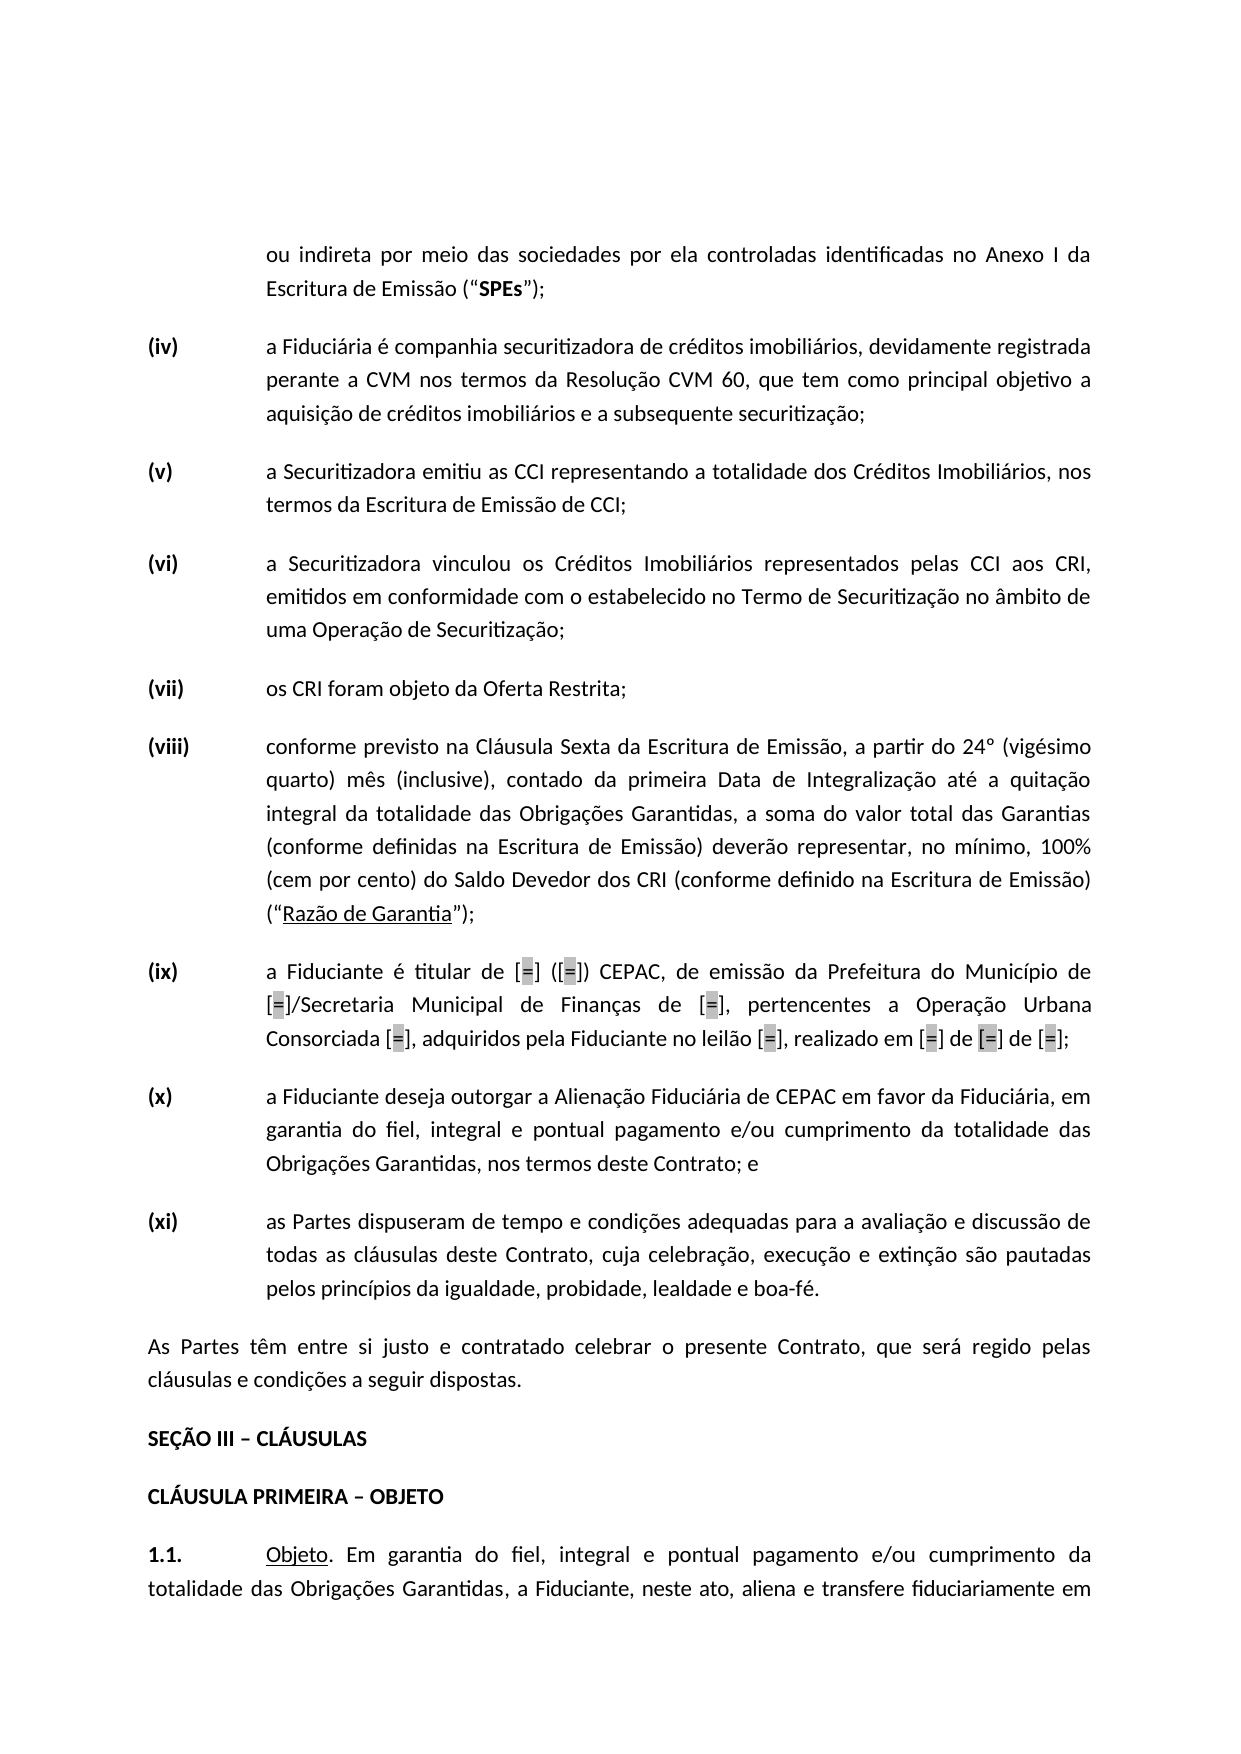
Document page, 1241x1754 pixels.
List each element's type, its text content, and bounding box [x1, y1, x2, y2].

list a Securitizadora emitiu as CCI representando a totalidade dos Créditos Imobiliários, nos termos da Escritura de Emissão de CCI; [148, 453, 1092, 519]
list a Fiduciante é titular de [=] ([=]) CEPAC, de emissão da Prefeitura do Município de [=]/Secretaria Municipal de Finanças de [=], pertencentes a Operação Urbana Consorciada [=], adquiridos pela Fiduciante no leilão [=], realizado em [=] de [=] de [=]; [148, 953, 1092, 1053]
list a Fiduciante deseja outorgar a Alienação Fiduciária de CEPAC em favor da Fiduciária, em garantia do fiel, integral e pontual pagamento e/ou cumprimento da totalidade das Obrigações Garantidas, nos termos deste Contrato; e [148, 1078, 1092, 1178]
list as Partes dispuseram de tempo e condições adequadas para a avaliação e discussão de todas as cláusulas deste Contrato, cuja celebração, execução e extinção são pautadas pelos princípios da igualdade, probidade, lealdade e boa-fé. [148, 1203, 1092, 1303]
list a Securitizadora vinculou os Créditos Imobiliários representados pelas CCI aos CRI, emitidos em conformidade com o estabelecido no Termo de Securitização no âmbito de uma Operação de Securitização; [148, 544, 1092, 644]
list conforme previsto na Cláusula Sexta da Escritura de Emissão, a partir do 24º (vigésimo quarto) mês (inclusive), contado da primeira Data de Integralização até a quitação integral da totalidade das Obrigações Garantidas, a soma do valor total das Garantias (conforme definidas na Escritura de Emissão) deverão representar, no mínimo, 100% (cem por cento) do Saldo Devedor dos CRI (conforme definido na Escritura de Emissão) (“Razão de Garantia”); [148, 728, 1092, 928]
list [148, 236, 1092, 303]
list os CRI foram objeto da Oferta Restrita; [148, 669, 1092, 703]
text CLÁUSULA PRIMEIRA – OBJETO [148, 1478, 1092, 1511]
text SEÇÃO III – CLÁUSULAS [148, 1419, 1092, 1453]
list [148, 1536, 1092, 1603]
text As Partes têm entre si justo e contratado celebrar o presente Contrato, que será regido pelas cláusulas e condições a seguir dispostas. [148, 1328, 1092, 1394]
list a Fiduciária é companhia securitizadora de créditos imobiliários, devidamente registrada perante a CVM nos termos da Resolução CVM 60, que tem como principal objetivo a aquisição de créditos imobiliários e a subsequente securitização; [148, 328, 1092, 428]
